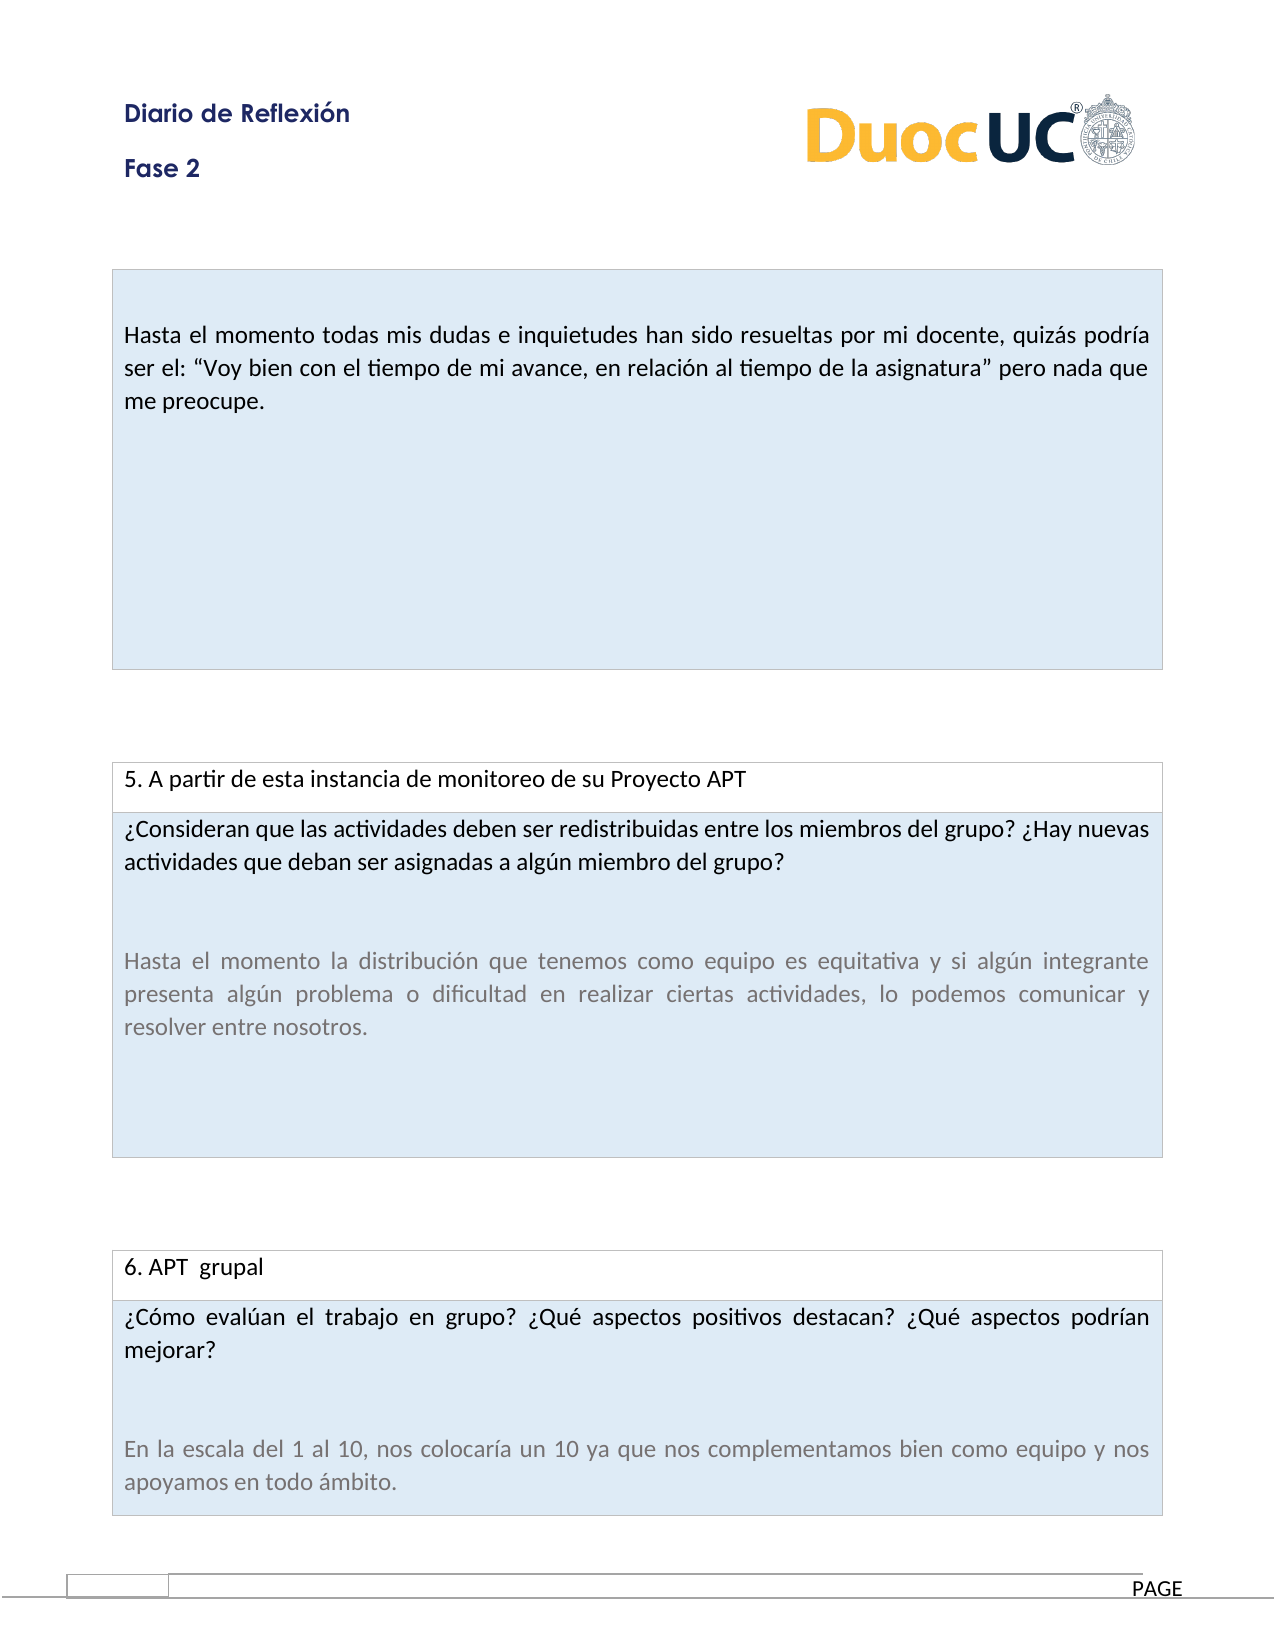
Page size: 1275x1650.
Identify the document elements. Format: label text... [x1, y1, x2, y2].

table_header 6. APT grupal [113, 1251, 1162, 1300]
picture [807, 94, 1135, 165]
table_header 5. A partir de esta instancia de monitoreo de su Proyecto APT [113, 763, 1162, 812]
table_cell ¿Consideran que las actividades deben ser redistribuidas entre los miembros del grupo? ¿Hay nuevas actividades que deban ser asignadas a algún miembro del grupo? Hasta el momento la distribución que tenemos como equipo es equitativa y si algún integrante presenta algún problema o dificultad en realizar ciertas actividades, lo podemos comunicar y resolver entre nosotros. [113, 813, 1162, 1157]
